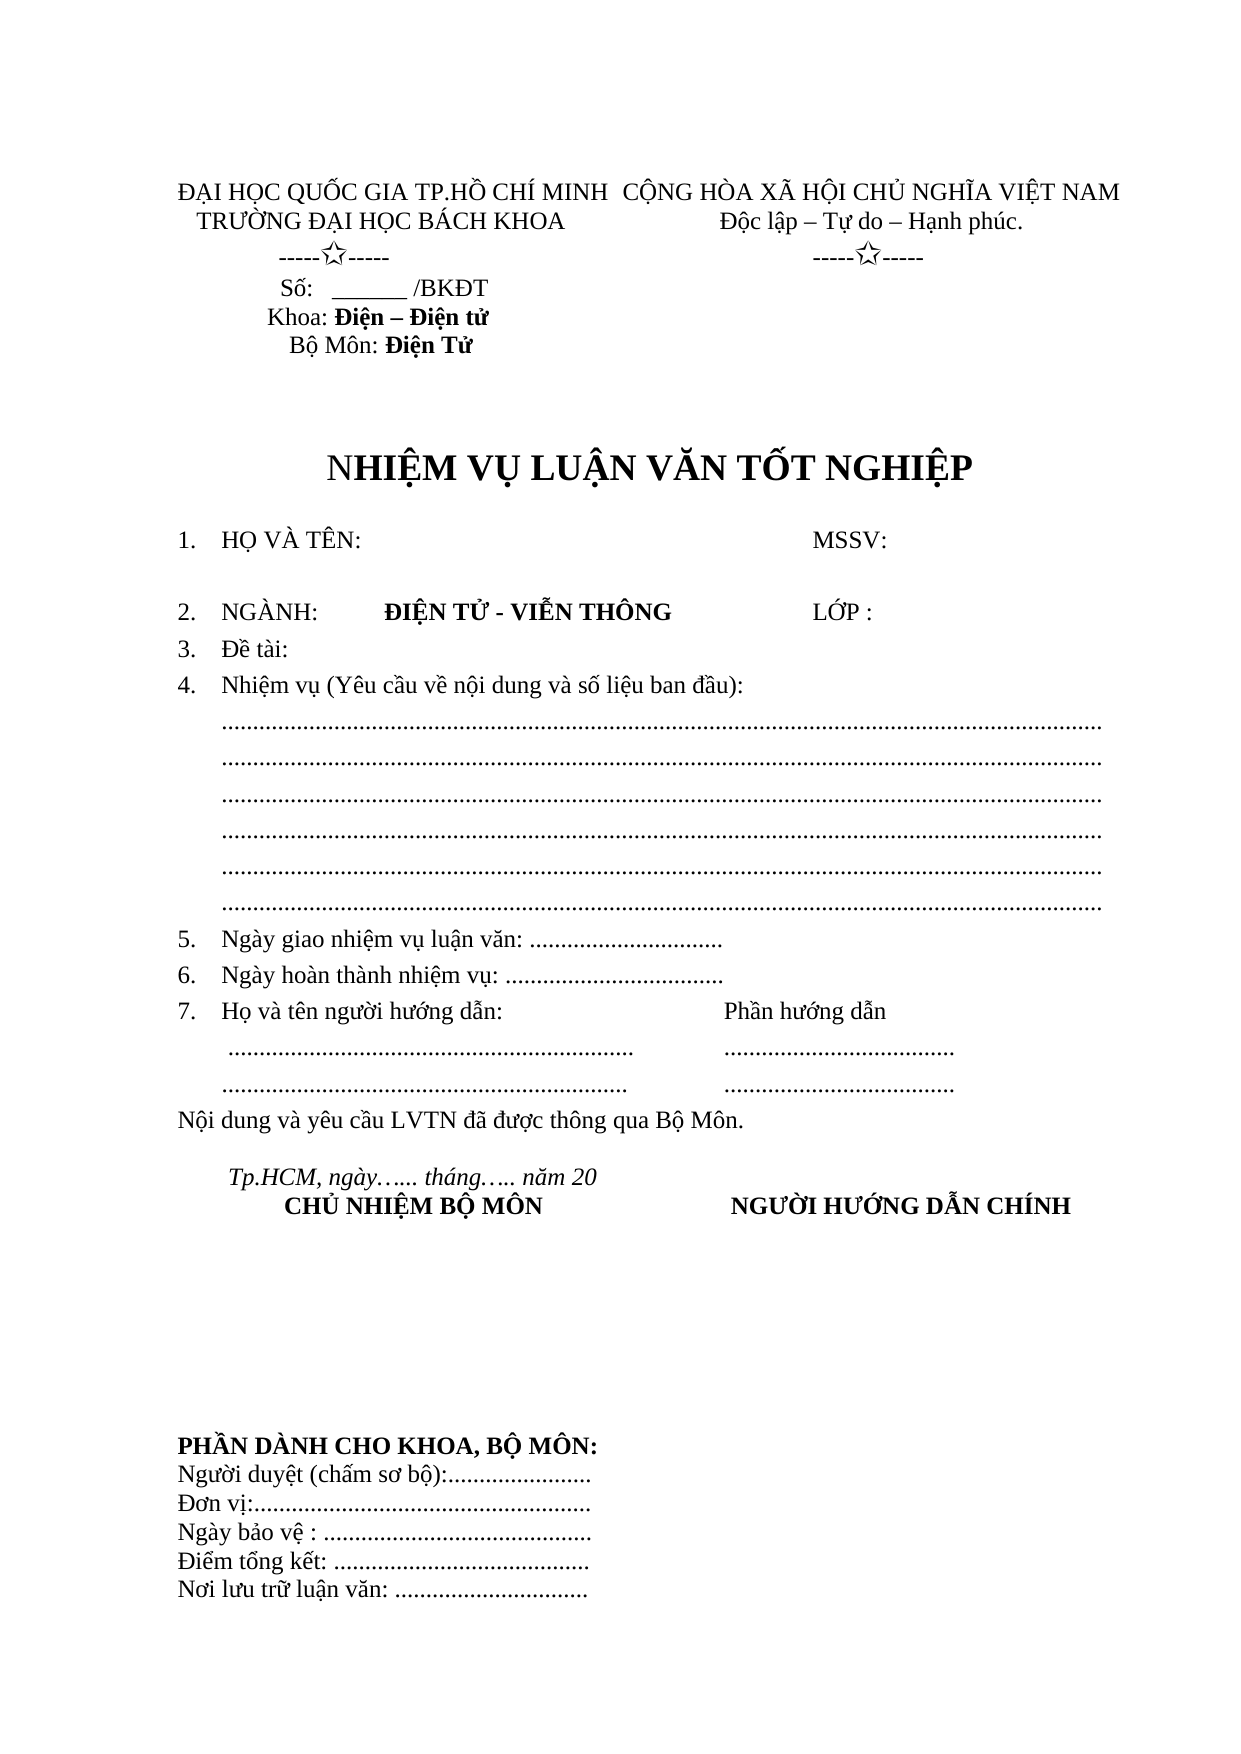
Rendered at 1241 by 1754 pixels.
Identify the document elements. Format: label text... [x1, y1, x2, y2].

text ............................................................................................................................................. [221, 815, 1122, 844]
text Bộ Môn: Điện Tử [177, 331, 1122, 359]
text ................................................................. ..................................... [221, 1032, 1122, 1061]
text Tp.HCM, ngày…... tháng….. năm 20 [177, 1162, 1122, 1191]
text ............................................................................................................................................. [221, 887, 1122, 916]
list HỌ VÀ TÊN : MSSV: [177, 525, 1122, 554]
list Nhiệm vụ (Yêu cầu về nội dung và số liệu ban đầu): [177, 670, 1122, 699]
text NHIỆM VỤ LUẬN VĂN TỐT NGHIỆP [177, 446, 1122, 489]
text ............................................................................................................................................. [221, 779, 1122, 807]
text ............................................................................................................................................. [221, 706, 1122, 735]
text ĐẠI HỌC QUỐC GIA TP.HỒ CHÍ MINH CỘNG HÒA XÃ HỘI CHỦ NGHĨA VIỆT NAM [177, 177, 1122, 206]
text -----✩----- -----✩----- [177, 235, 1122, 273]
text Nội dung và yêu cầu LVTN đã được thông qua Bộ Môn. [177, 1105, 1122, 1134]
text ................................................................. ..................................... [221, 1069, 1122, 1097]
list NGÀNH: ĐIỆN TỬ - VIỄN THÔNG LỚP : [177, 597, 1122, 626]
text PHẦN DÀNH CHO KHOA, BỘ MÔN: [177, 1431, 1122, 1459]
text TRƯỜNG ĐẠI HỌC BÁCH KHOA Độc lập – Tự do – Hạnh phúc. [177, 206, 1122, 235]
list Ngày giao nhiệm vụ luận văn: ............................... [177, 924, 1122, 952]
text Khoa: Điện – Điện tử [177, 302, 1122, 331]
list Đề tài: [177, 634, 1122, 662]
text ............................................................................................................................................. [221, 851, 1122, 880]
list Họ và tên người hướng dẫn: Phần hướng dẫn [177, 996, 1122, 1025]
text CHỦ NHIỆM BỘ MÔN NGƯỜI HƯỚNG DẪN CHÍNH [177, 1191, 1122, 1220]
text Người duyệt (chấm sơ bộ):....................... [177, 1459, 1122, 1488]
list Ngày hoàn thành nhiệm vụ: ................................... [177, 960, 1122, 989]
text Điểm tổng kết: ......................................... [177, 1546, 1122, 1574]
text ............................................................................................................................................. [221, 742, 1122, 771]
text Nơi lưu trữ luận văn: ............................... [177, 1574, 1122, 1603]
text Số: ______ /BKĐT [177, 273, 1122, 302]
text Đơn vị:...................................................... [177, 1488, 1122, 1517]
text Ngày bảo vệ : ........................................... [177, 1517, 1122, 1546]
